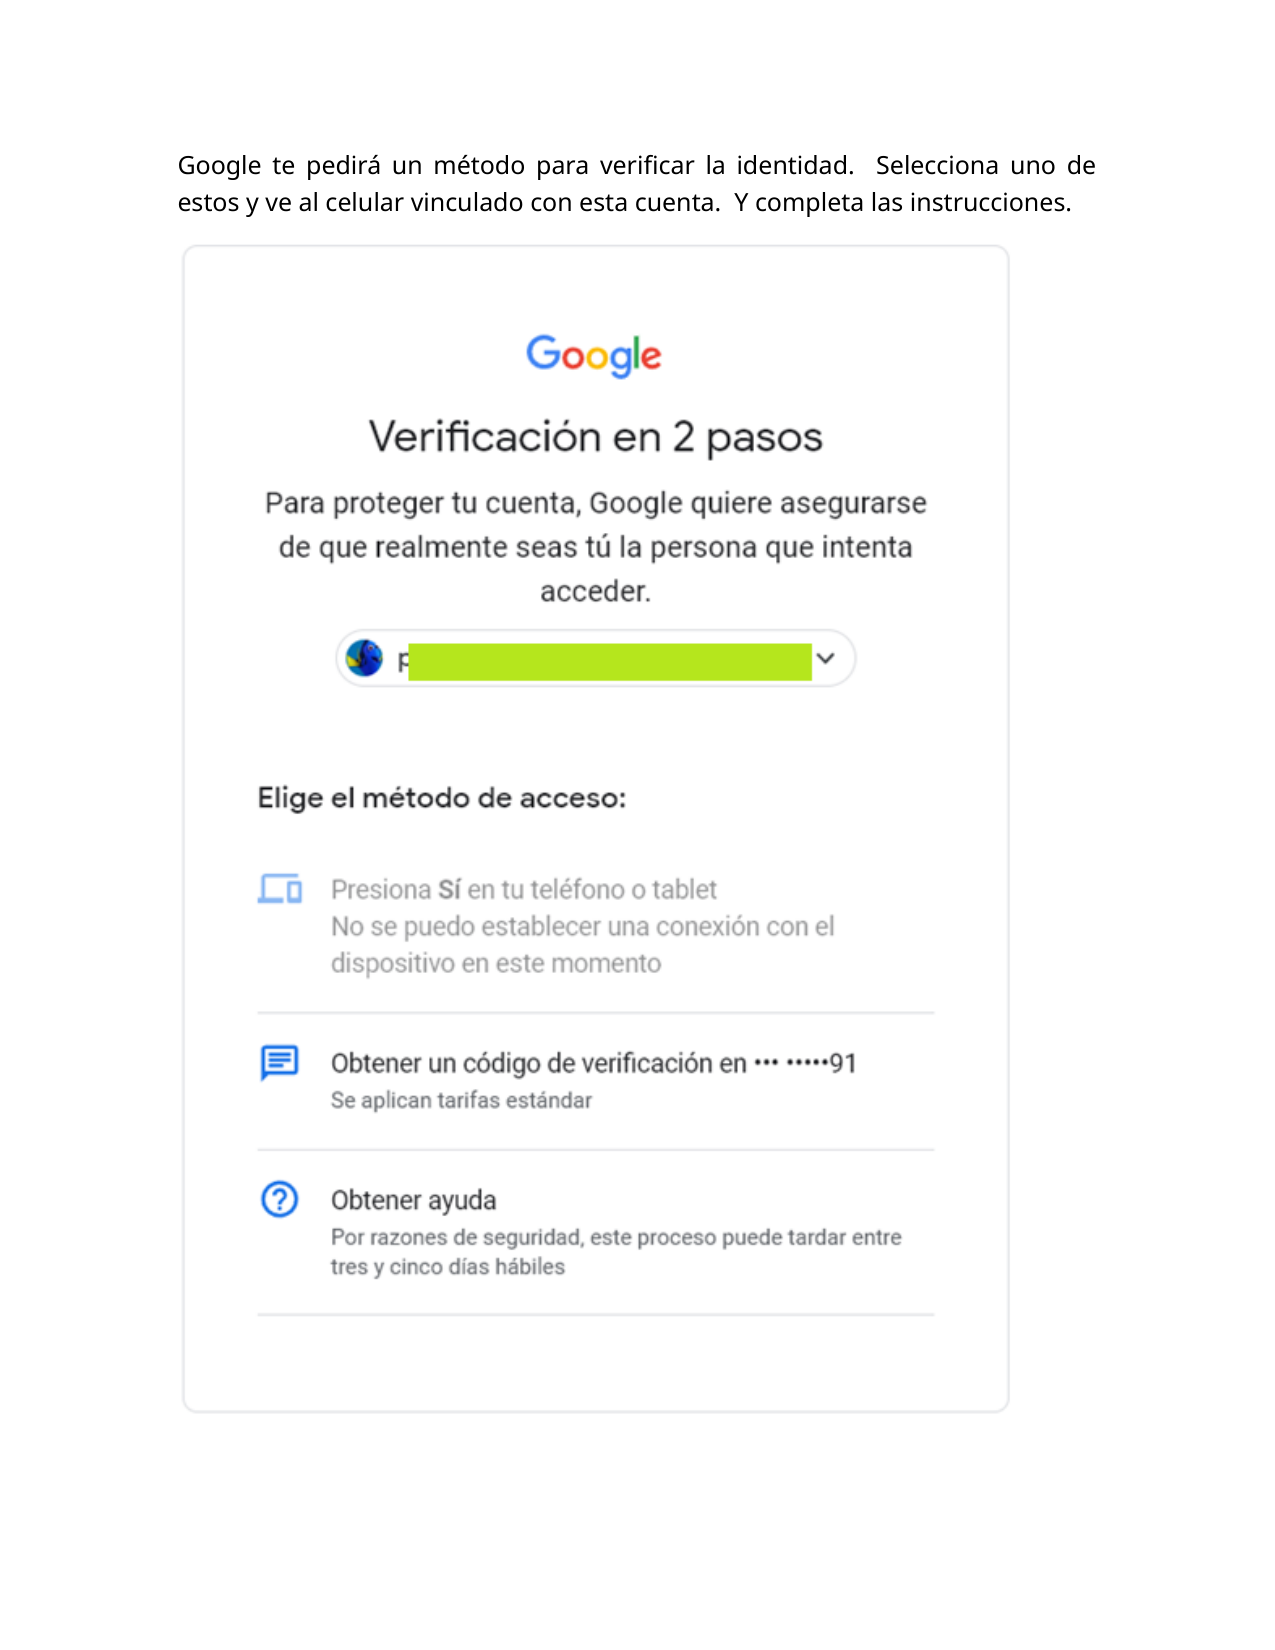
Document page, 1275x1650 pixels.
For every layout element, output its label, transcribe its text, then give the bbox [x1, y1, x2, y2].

picture [177, 237, 1023, 1430]
text Google te pedirá un método para verificar la identidad. Selecciona uno de estos y ve al celular vinculado con esta cuenta. Y completa las instrucciones. [177, 148, 1098, 218]
